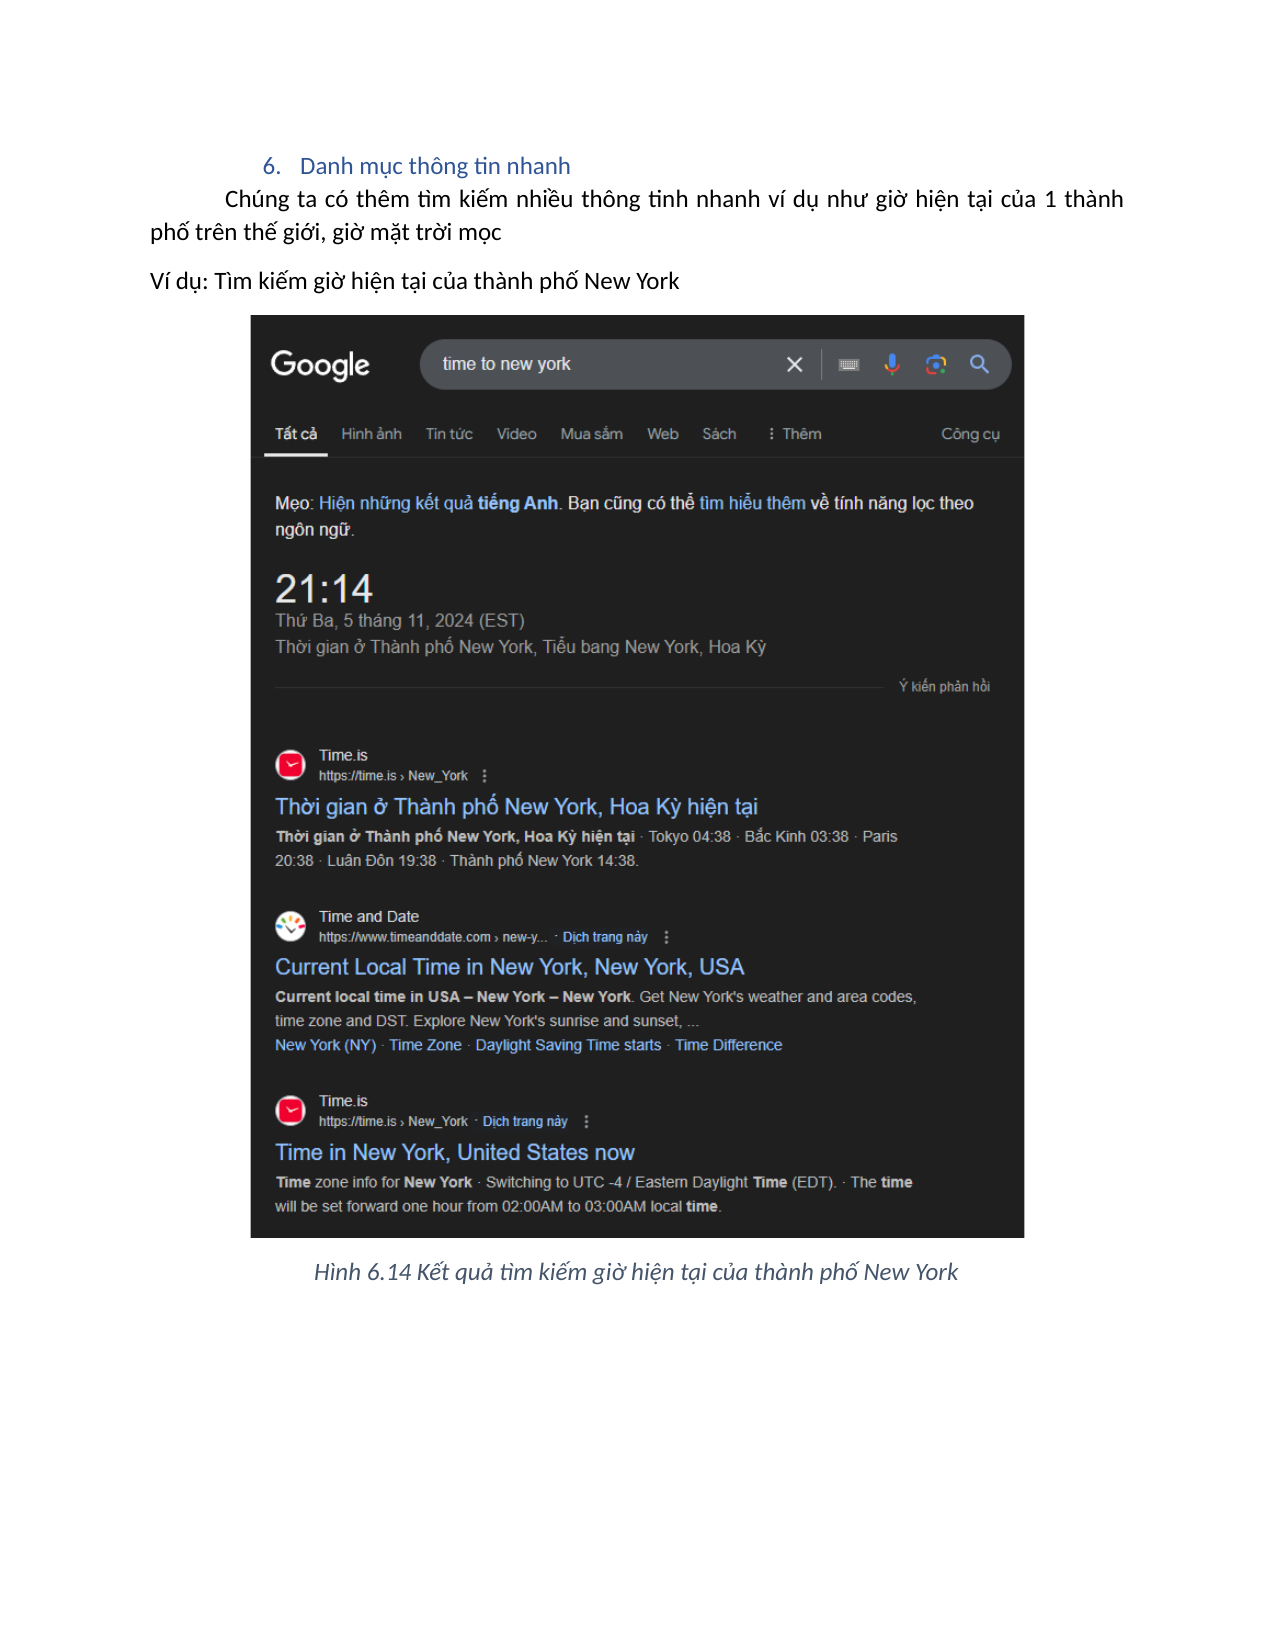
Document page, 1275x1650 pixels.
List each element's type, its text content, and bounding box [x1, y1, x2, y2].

picture [250, 315, 1025, 1238]
subtitle Danh mục thông tin nhanh [262, 150, 1125, 181]
text Chúng ta có thêm tìm kiếm nhiều thông tinh nhanh ví dụ như giờ hiện tại của 1 thành phố trên thế giới, giờ mặt trời mọc [150, 183, 1125, 246]
text Ví dụ: Tìm kiếm giờ hiện tại của thành phố New York [150, 265, 1125, 296]
